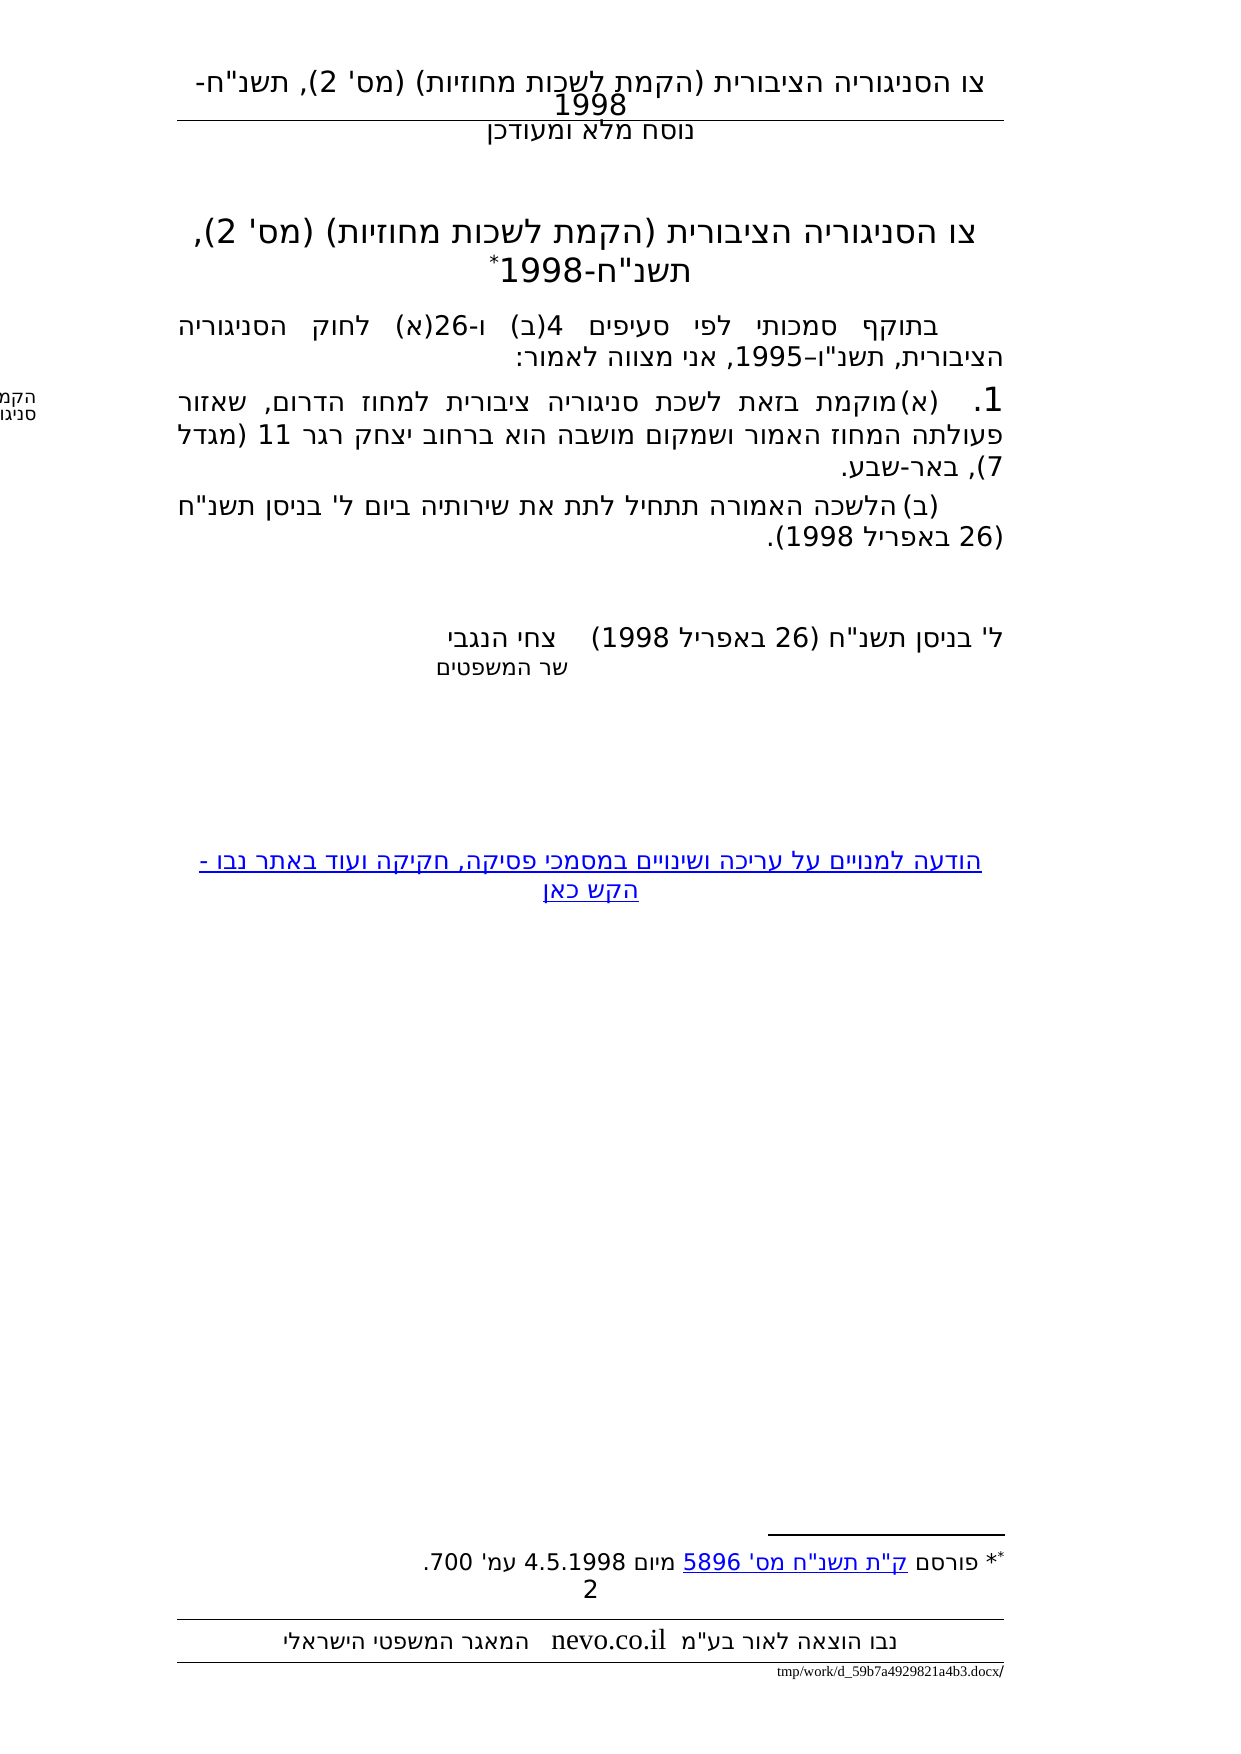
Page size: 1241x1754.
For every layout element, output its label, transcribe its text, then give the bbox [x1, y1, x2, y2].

text ל' בניסן תשנ"ח (26 באפריל 1998) צחי הנגבי [177, 623, 1004, 654]
text הודעה למנויים על עריכה ושינויים במסמכי פסיקה, חקיקה ועוד באתר נבו - הקש כאן [177, 846, 1004, 904]
text בתוקף סמכותי לפי סעיפים 4(ב) ו-26(א) לחוק הסניגוריה הציבורית, תשנ"ו–1995, אני מצווה לאמור: [177, 310, 1004, 373]
text 1. (א) מוקמת בזאת לשכת סניגוריה ציבורית למחוז הדרום, שאזור פעולתה המחוז האמור ושמקום מושבה הוא ברחוב יצחק רגר 11 (מגדל 7), באר-שבע. [177, 381, 1004, 483]
text (ב) הלשכה האמורה תתחיל לתת את שירותיה ביום ל' בניסן תשנ"ח (26 באפריל 1998). [177, 490, 1004, 553]
text שר המשפטים [177, 654, 1004, 681]
text צו הסניגוריה הציבורית (הקמת לשכות מחוזיות) (מס' 2), תשנ"ח-1998* [177, 212, 1004, 290]
